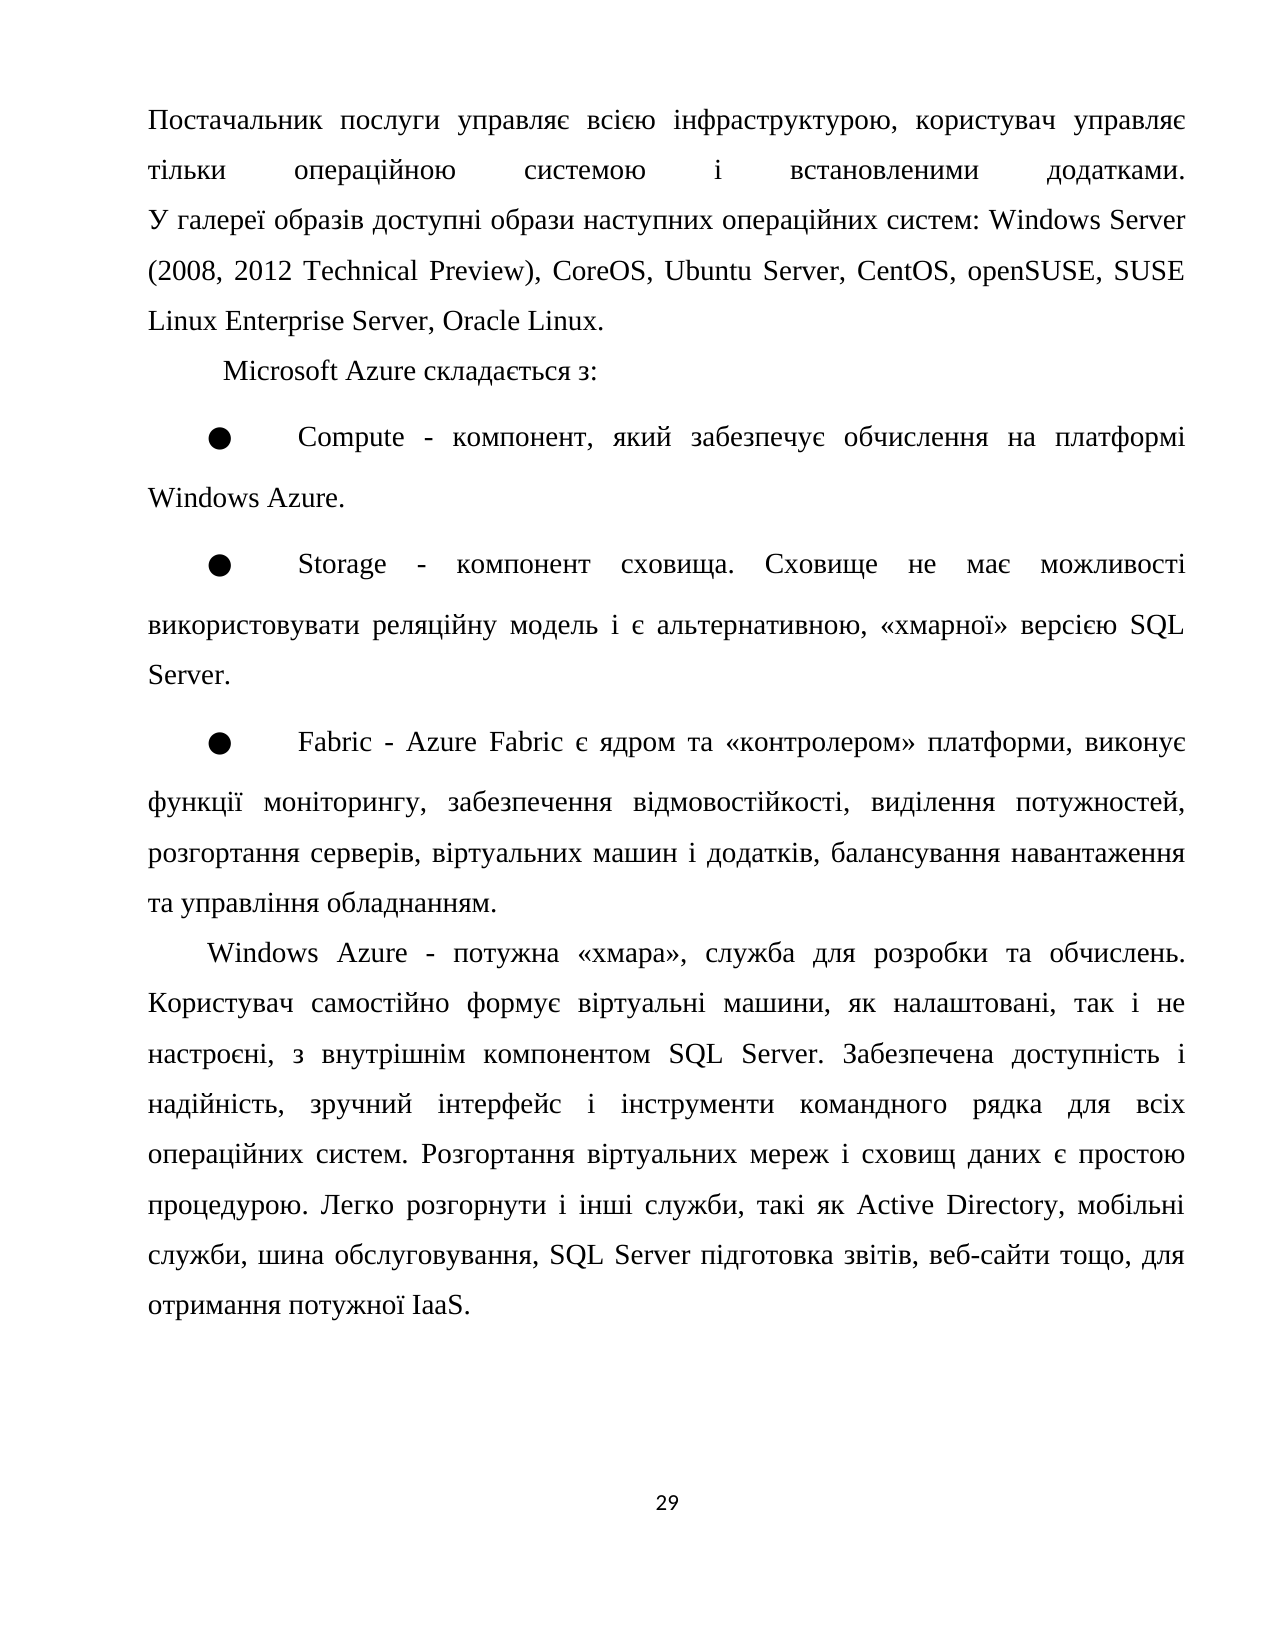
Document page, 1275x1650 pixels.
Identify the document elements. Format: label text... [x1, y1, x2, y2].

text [148, 102, 1186, 337]
list Storage - компонент сховища. Сховище не має можливості використовувати реляційну модель і є альтернативною, «хмарної» версією SQL Server. [148, 531, 1186, 691]
list Fabric - Azure Fabric є ядром та «контролером» платформи, виконує функції моніторингу, забезпечення відмовостійкості, виділення потужностей, розгортання серверів, віртуальних машин і додатків, балансування навантаження та управління обладнанням. [148, 708, 1186, 918]
text Microsoft Azure складається з: [148, 353, 1186, 387]
text Windows Azure - потужна «хмара», служба для розробки та обчислень. Користувач самостійно формує віртуальні машини, як налаштовані, так і не настроєні, з внутрішнім компонентом SQL Server. Забезпечена доступність і надійність, зручний інтерфейс і інструменти командного рядка для всіх операційних систем. Розгортання віртуальних мереж і сховищ даних є простою процедурою. Легко розгорнути і інші служби, такі як Active Directory, мобільні служби, шина обслуговування, SQL Server підготовка звітів, веб-сайти тощо, для отримання потужної IaaS. [148, 935, 1186, 1321]
list Compute - компонент, який забезпечує обчислення на платформі Windows Azure. [148, 404, 1186, 514]
